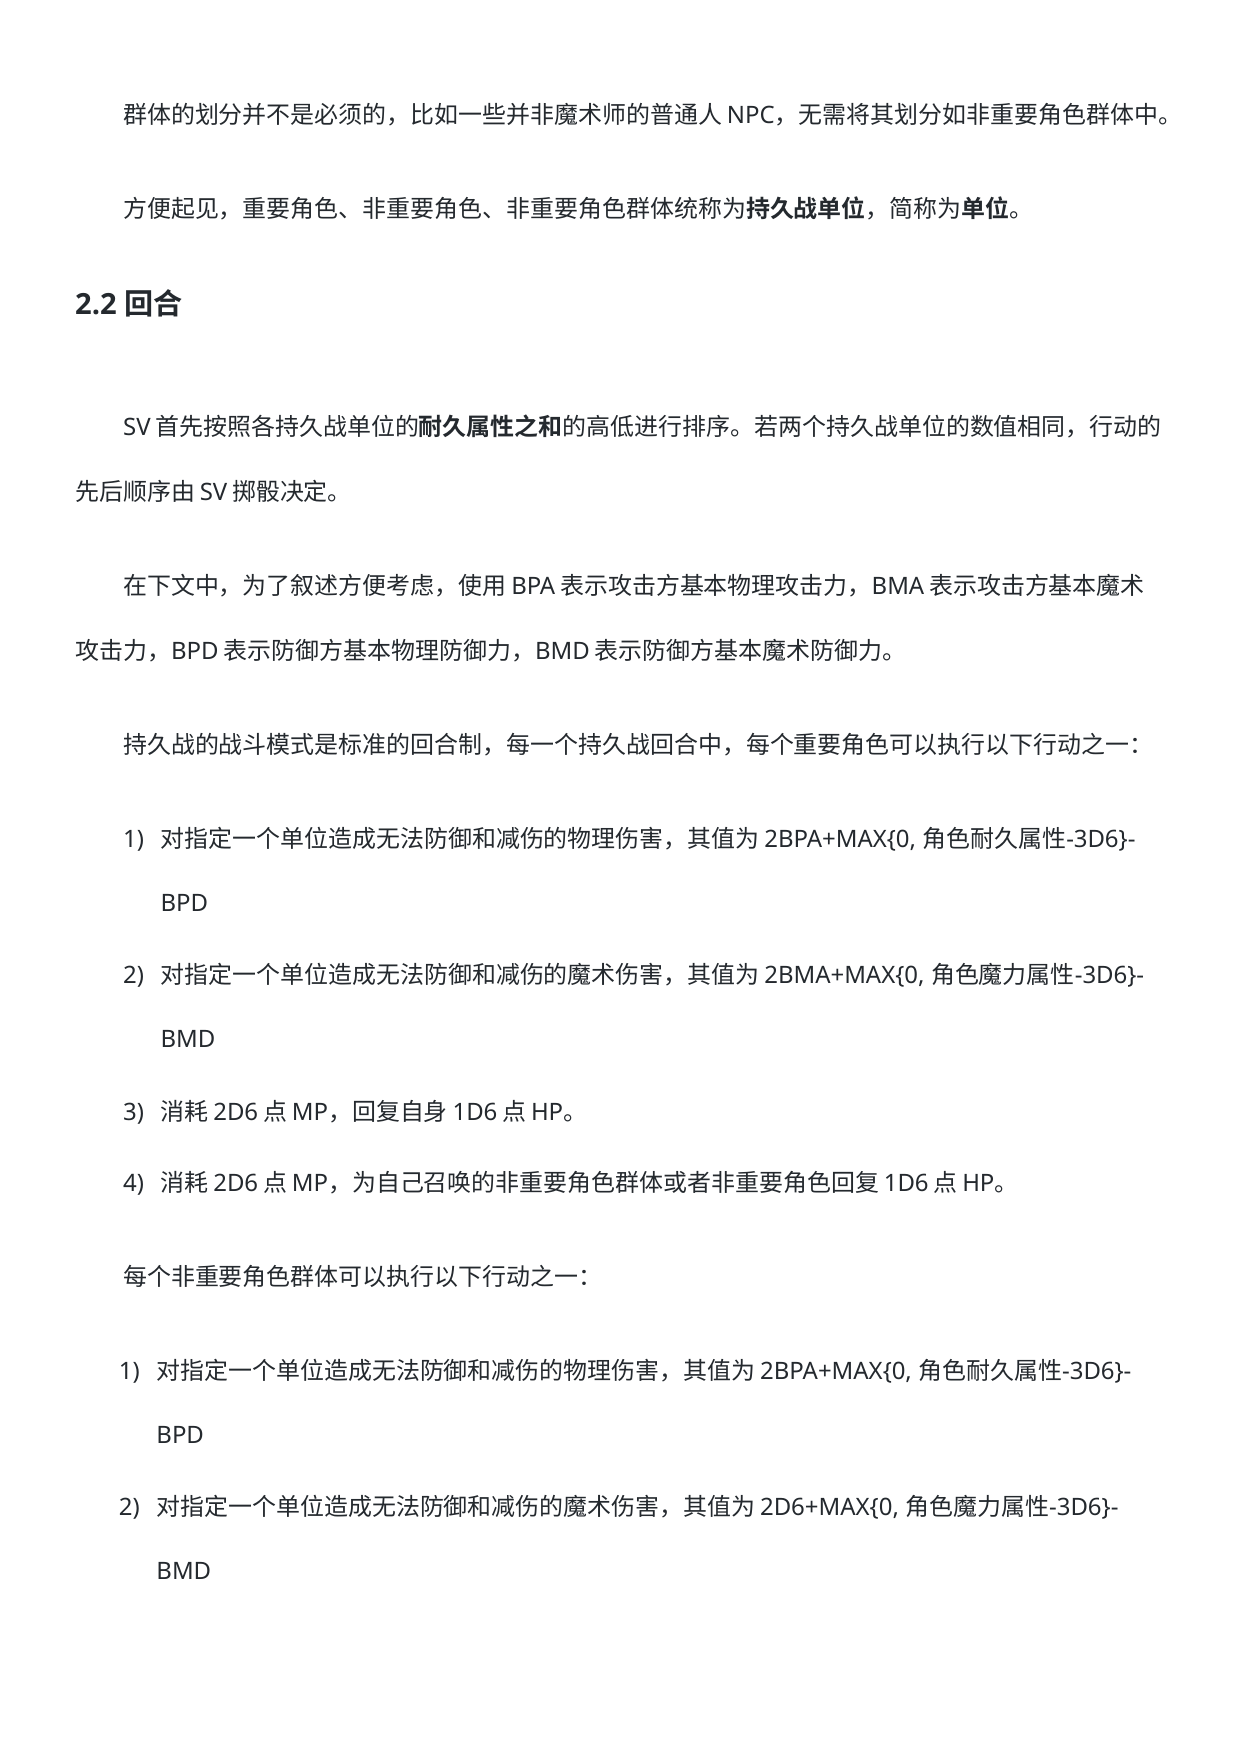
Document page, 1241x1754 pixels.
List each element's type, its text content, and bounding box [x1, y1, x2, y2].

list 对指定一个单位造成无法防御和减伤的物理伤害，其值为2BPA+MAX{0, 角色耐久属性-3D6}-BPD [119, 1337, 1165, 1467]
list 消耗2D6点MP，为自己召唤的非重要角色群体或者非重要角色回复1D6点HP。 [123, 1148, 1165, 1213]
text 持久战的战斗模式是标准的回合制，每一个持久战回合中，每个重要角色可以执行以下行动之一： [75, 710, 1165, 775]
text SV首先按照各持久战单位的耐久属性之和的高低进行排序。若两个持久战单位的数值相同，行动的先后顺序由SV掷骰决定。 [75, 392, 1165, 522]
text 群体的划分并不是必须的，比如一些并非魔术师的普通人NPC，无需将其划分如非重要角色群体中。 [75, 81, 1165, 146]
subtitle 2.2 回合 [75, 269, 1165, 334]
text 每个非重要角色群体可以执行以下行动之一： [75, 1242, 1165, 1307]
list 对指定一个单位造成无法防御和减伤的魔术伤害，其值为2BMA+MAX{0, 角色魔力属性-3D6}-BMD [123, 941, 1165, 1071]
list 对指定一个单位造成无法防御和减伤的物理伤害，其值为2BPA+MAX{0, 角色耐久属性-3D6}-BPD [123, 804, 1165, 934]
text 在下文中，为了叙述方便考虑，使用BPA表示攻击方基本物理攻击力，BMA表示攻击方基本魔术攻击力，BPD表示防御方基本物理防御力，BMD表示防御方基本魔术防御力。 [75, 551, 1165, 681]
text 方便起见，重要角色、非重要角色、非重要角色群体统称为持久战单位，简称为单位。 [75, 175, 1165, 240]
list 消耗2D6点MP，回复自身1D6点HP。 [123, 1077, 1165, 1142]
list 对指定一个单位造成无法防御和减伤的魔术伤害，其值为2D6+MAX{0, 角色魔力属性-3D6}-BMD [119, 1473, 1165, 1603]
